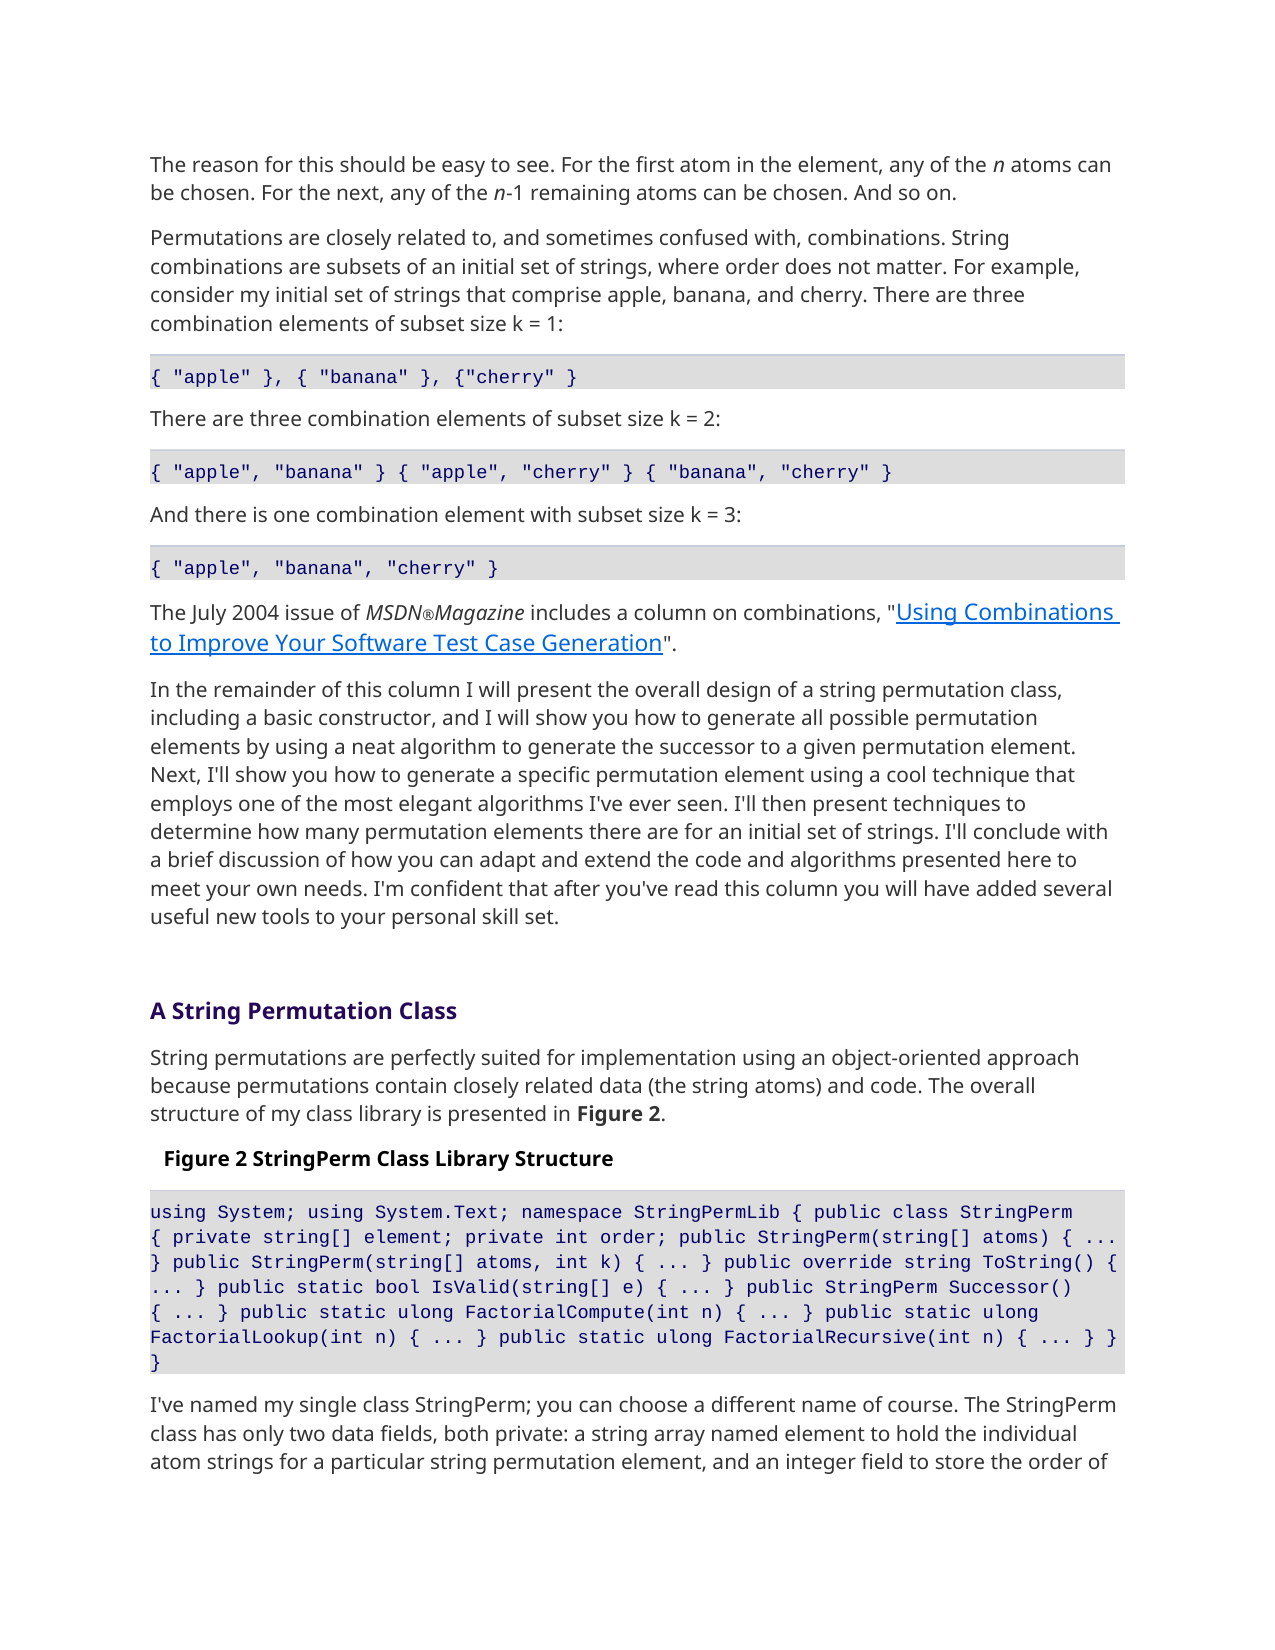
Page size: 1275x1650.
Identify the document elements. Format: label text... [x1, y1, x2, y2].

text And there is one combination element with subset size k = 3: [150, 500, 1125, 528]
text using System; using System.Text; namespace StringPermLib { public class StringPerm { private string[] element; private int order; public StringPerm(string[] atoms) { ... } public StringPerm(string[] atoms, int k) { ... } public override string ToString() { ... } public static bool IsValid(string[] e) { ... } public StringPerm Successor() { ... } public static ulong FactorialCompute(int n) { ... } public static ulong FactorialLookup(int n) { ... } public static ulong FactorialRecursive(int n) { ... } } } [150, 1191, 1125, 1374]
text { "apple", "banana", "cherry" } [150, 547, 1125, 580]
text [150, 1390, 1125, 1476]
text { "apple" }, { "banana" }, {"cherry" } [150, 356, 1125, 389]
text String permutations are perfectly suited for implementation using an object-oriented approach because permutations contain closely related data (the string atoms) and code. The overall structure of my class library is presented in Figure 2. [150, 1043, 1125, 1128]
text In the remainder of this column I will present the overall design of a string permutation class, including a basic constructor, and I will show you how to generate all possible permutation elements by using a neat algorithm to generate the successor to a given permutation element. Next, I'll show you how to generate a specific permutation element using a cool technique that employs one of the most elegant algorithms I've ever seen. I'll then present techniques to determine how many permutation elements there are for an initial set of strings. I'll conclude with a brief discussion of how you can adapt and extend the code and algorithms presented here to meet your own needs. I'm confident that after you've read this column you will have added several useful new tools to your personal skill set. [150, 675, 1125, 931]
text Permutations are closely related to, and sometimes confused with, combinations. String combinations are subsets of an initial set of strings, where order does not matter. For example, consider my initial set of strings that comprise apple, banana, and cherry. There are three combination elements of subset size k = 1: [150, 223, 1125, 337]
text The July 2004 issue of MSDN®Magazine includes a column on combinations, "Using Combinations to Improve Your Software Test Case Generation". [150, 596, 1125, 658]
text The reason for this should be easy to see. For the first atom in the element, any of the n atoms can be chosen. For the next, any of the n-1 remaining atoms can be chosen. And so on. [150, 150, 1125, 207]
text Figure 2 StringPerm Class Library Structure [150, 1144, 1125, 1173]
text { "apple", "banana" } { "apple", "cherry" } { "banana", "cherry" } [150, 451, 1125, 484]
text There are three combination elements of subset size k = 2: [150, 404, 1125, 433]
text A String Permutation Class [150, 995, 1125, 1026]
